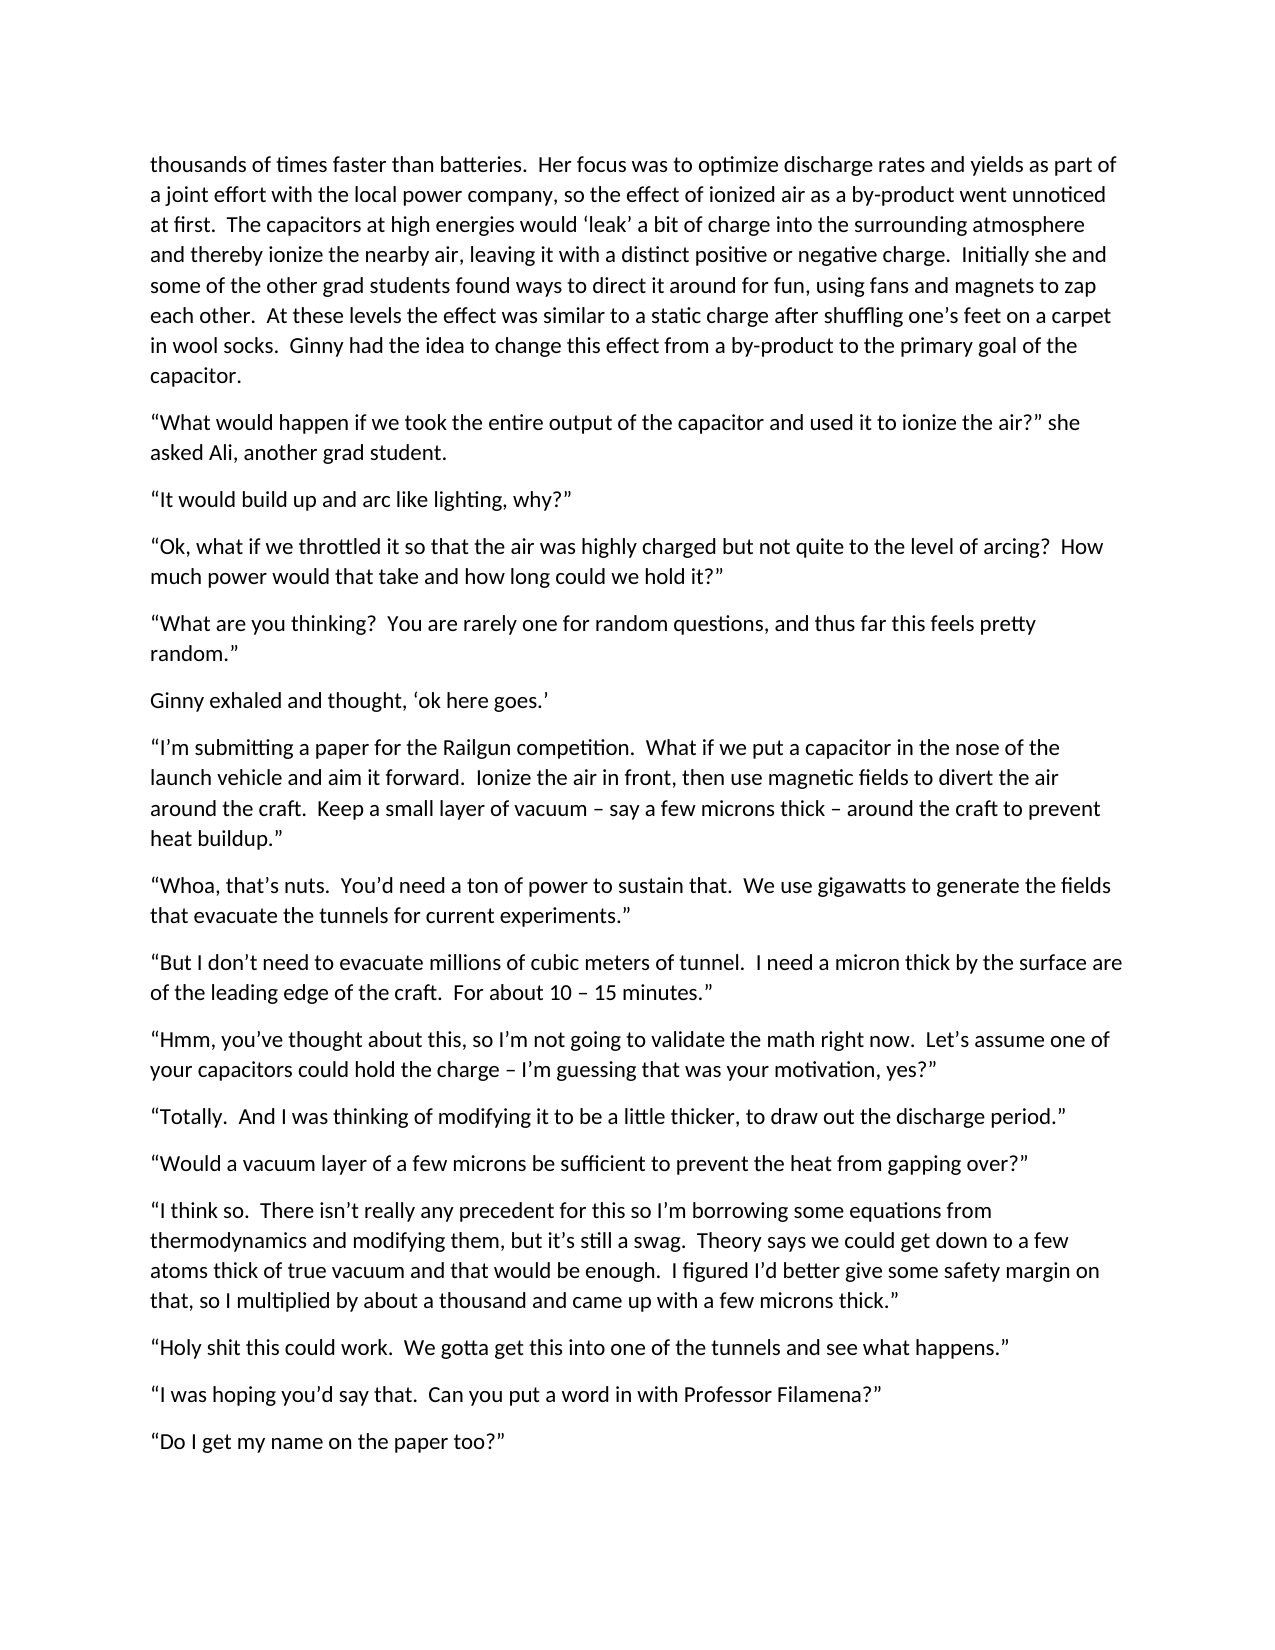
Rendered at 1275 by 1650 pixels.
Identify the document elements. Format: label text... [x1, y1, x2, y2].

text “Hmm, you’ve thought about this, so I’m not going to validate the math right now. Let’s assume one of your capacitors could hold the charge – I’m guessing that was your motivation, yes?” [150, 1025, 1125, 1083]
text “Would a vacuum layer of a few microns be sufficient to prevent the heat from gapping over?” [150, 1149, 1125, 1177]
text “But I don’t need to evacuate millions of cubic meters of tunnel. I need a micron thick by the surface are of the leading edge of the craft. For about 10 – 15 minutes.” [150, 948, 1125, 1006]
text “Whoa, that’s nuts. You’d need a ton of power to sustain that. We use gigawatts to generate the fields that evacuate the tunnels for current experiments.” [150, 871, 1125, 929]
text “What are you thinking? You are rarely one for random questions, and thus far this feels pretty random.” [150, 609, 1125, 668]
text “Do I get my name on the paper too?” [150, 1427, 1125, 1455]
text “I’m submitting a paper for the Railgun competition. What if we put a capacitor in the nose of the launch vehicle and aim it forward. Ionize the air in front, then use magnetic fields to divert the air around the craft. Keep a small layer of vacuum – say a few microns thick – around the craft to prevent heat buildup.” [150, 733, 1125, 852]
text “It would build up and arc like lighting, why?” [150, 485, 1125, 513]
text “Totally. And I was thinking of modifying it to be a little thicker, to draw out the discharge period.” [150, 1102, 1125, 1130]
text “What would happen if we took the entire output of the capacitor and used it to ionize the air?” she asked Ali, another grad student. [150, 408, 1125, 467]
text “Holy shit this could work. We gotta get this into one of the tunnels and see what happens.” [150, 1333, 1125, 1361]
text “Ok, what if we throttled it so that the air was highly charged but not quite to the level of arcing? How much power would that take and how long could we hold it?” [150, 532, 1125, 591]
text Ginny exhaled and thought, ‘ok here goes.’ [150, 686, 1125, 714]
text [150, 150, 1125, 389]
text “I was hoping you’d say that. Can you put a word in with Professor Filamena?” [150, 1380, 1125, 1408]
text “I think so. There isn’t really any precedent for this so I’m borrowing some equations from thermodynamics and modifying them, but it’s still a swag. Theory says we could get down to a few atoms thick of true vacuum and that would be enough. I figured I’d better give some safety margin on that, so I multiplied by about a thousand and came up with a few microns thick.” [150, 1196, 1125, 1314]
